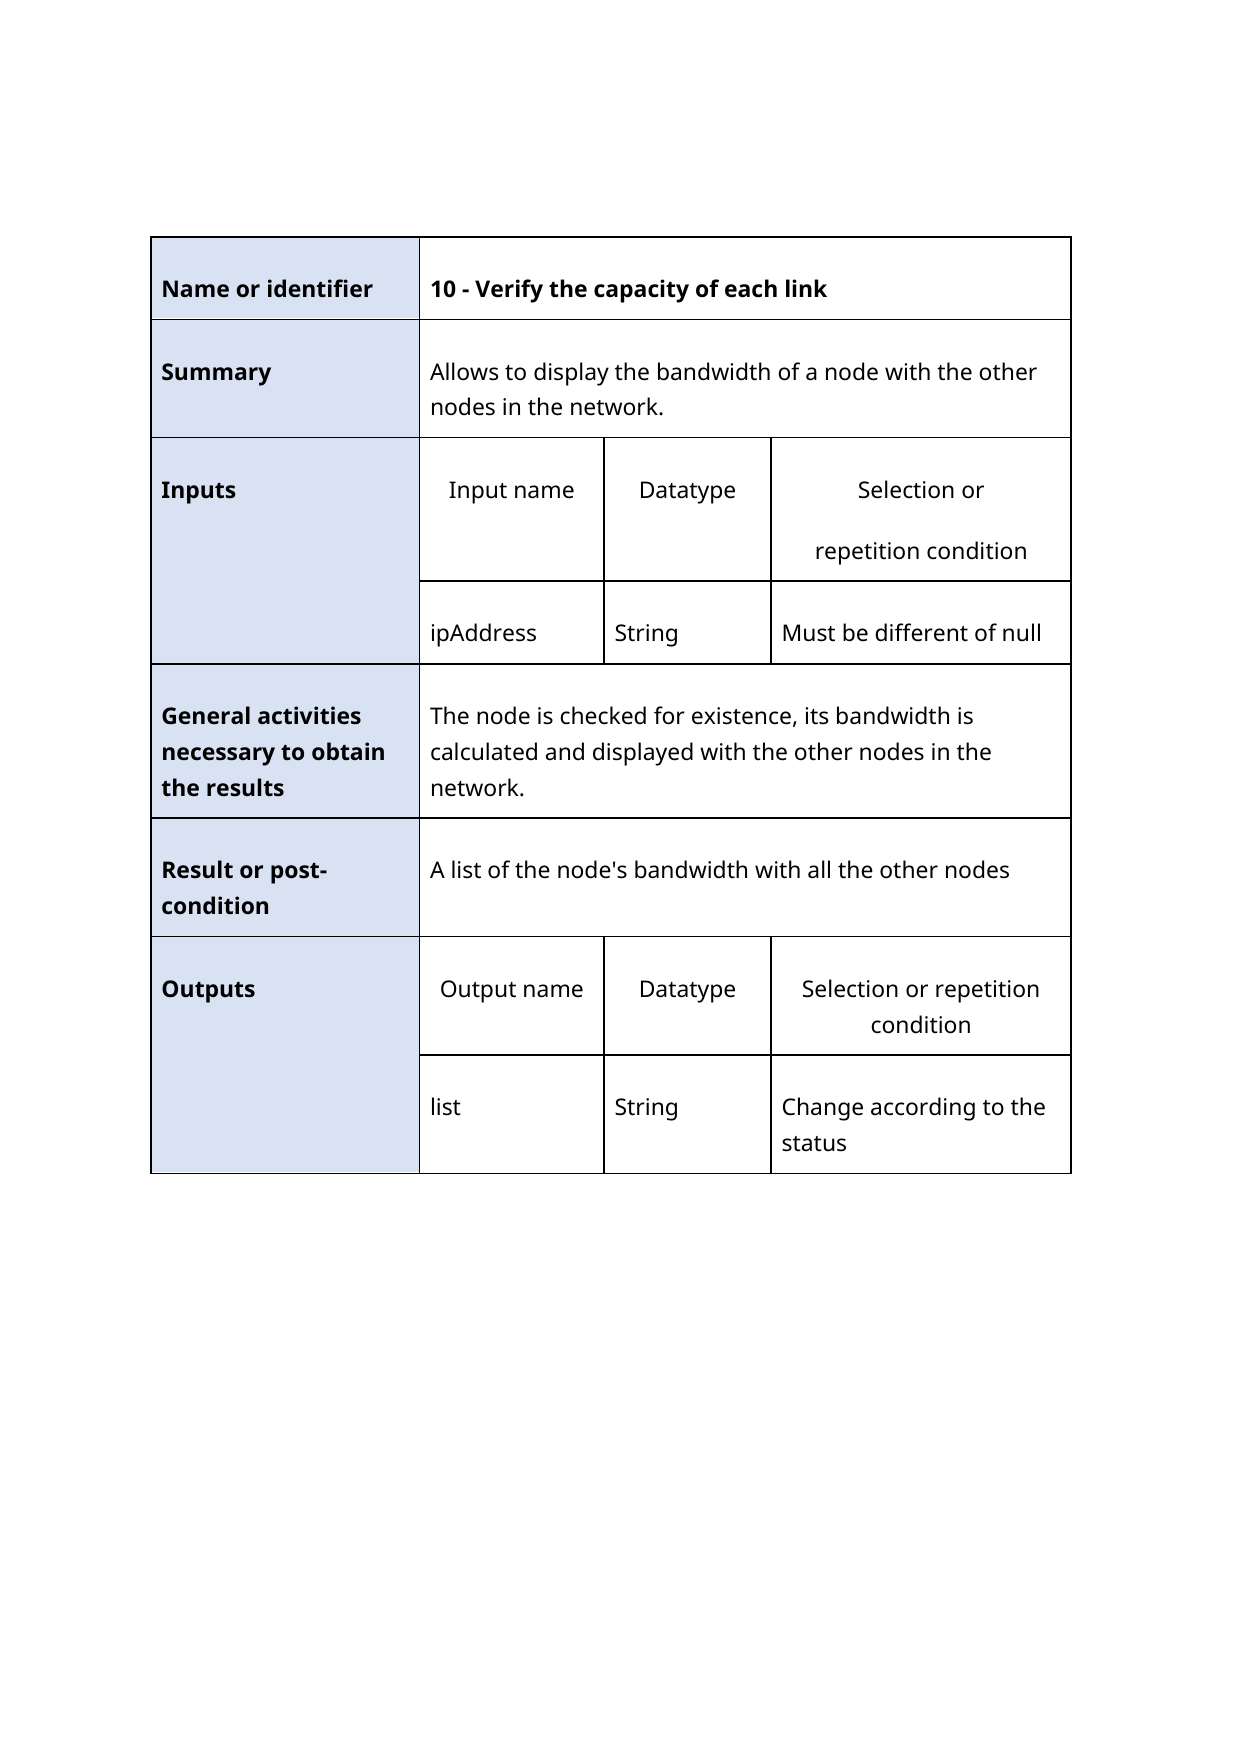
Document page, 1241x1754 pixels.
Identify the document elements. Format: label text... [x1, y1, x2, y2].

table_cell Must be different of null [772, 582, 1070, 663]
table_cell Datatype [605, 438, 770, 580]
table_cell Summary [152, 320, 419, 437]
table_header Name or identifier [152, 238, 419, 318]
table_cell String [605, 1056, 770, 1172]
table_cell list [420, 1056, 603, 1172]
table_cell Selection or repetition condition [772, 937, 1070, 1054]
table_cell Outputs [152, 937, 419, 1172]
table_cell Selection or repetition condition [772, 438, 1070, 580]
table_cell Input name [420, 438, 603, 580]
table_cell The node is checked for existence, its bandwidth is calculated and displayed with the other nodes in the network. [420, 665, 1070, 817]
table_cell Datatype [605, 937, 770, 1054]
table_cell Result or post-condition [152, 819, 419, 936]
table_cell String [605, 582, 770, 663]
table_header 10 - Verify the capacity of each link [420, 238, 1070, 318]
table_cell Output name [420, 937, 603, 1054]
table_cell A list of the node's bandwidth with all the other nodes [420, 819, 1070, 936]
table_cell Allows to display the bandwidth of a node with the other nodes in the network. [420, 320, 1070, 437]
table_cell Change according to the status [772, 1056, 1070, 1172]
table_cell General activities necessary to obtain the results [152, 665, 419, 817]
table_cell Inputs [152, 438, 419, 663]
table_cell ipAddress [420, 582, 603, 663]
